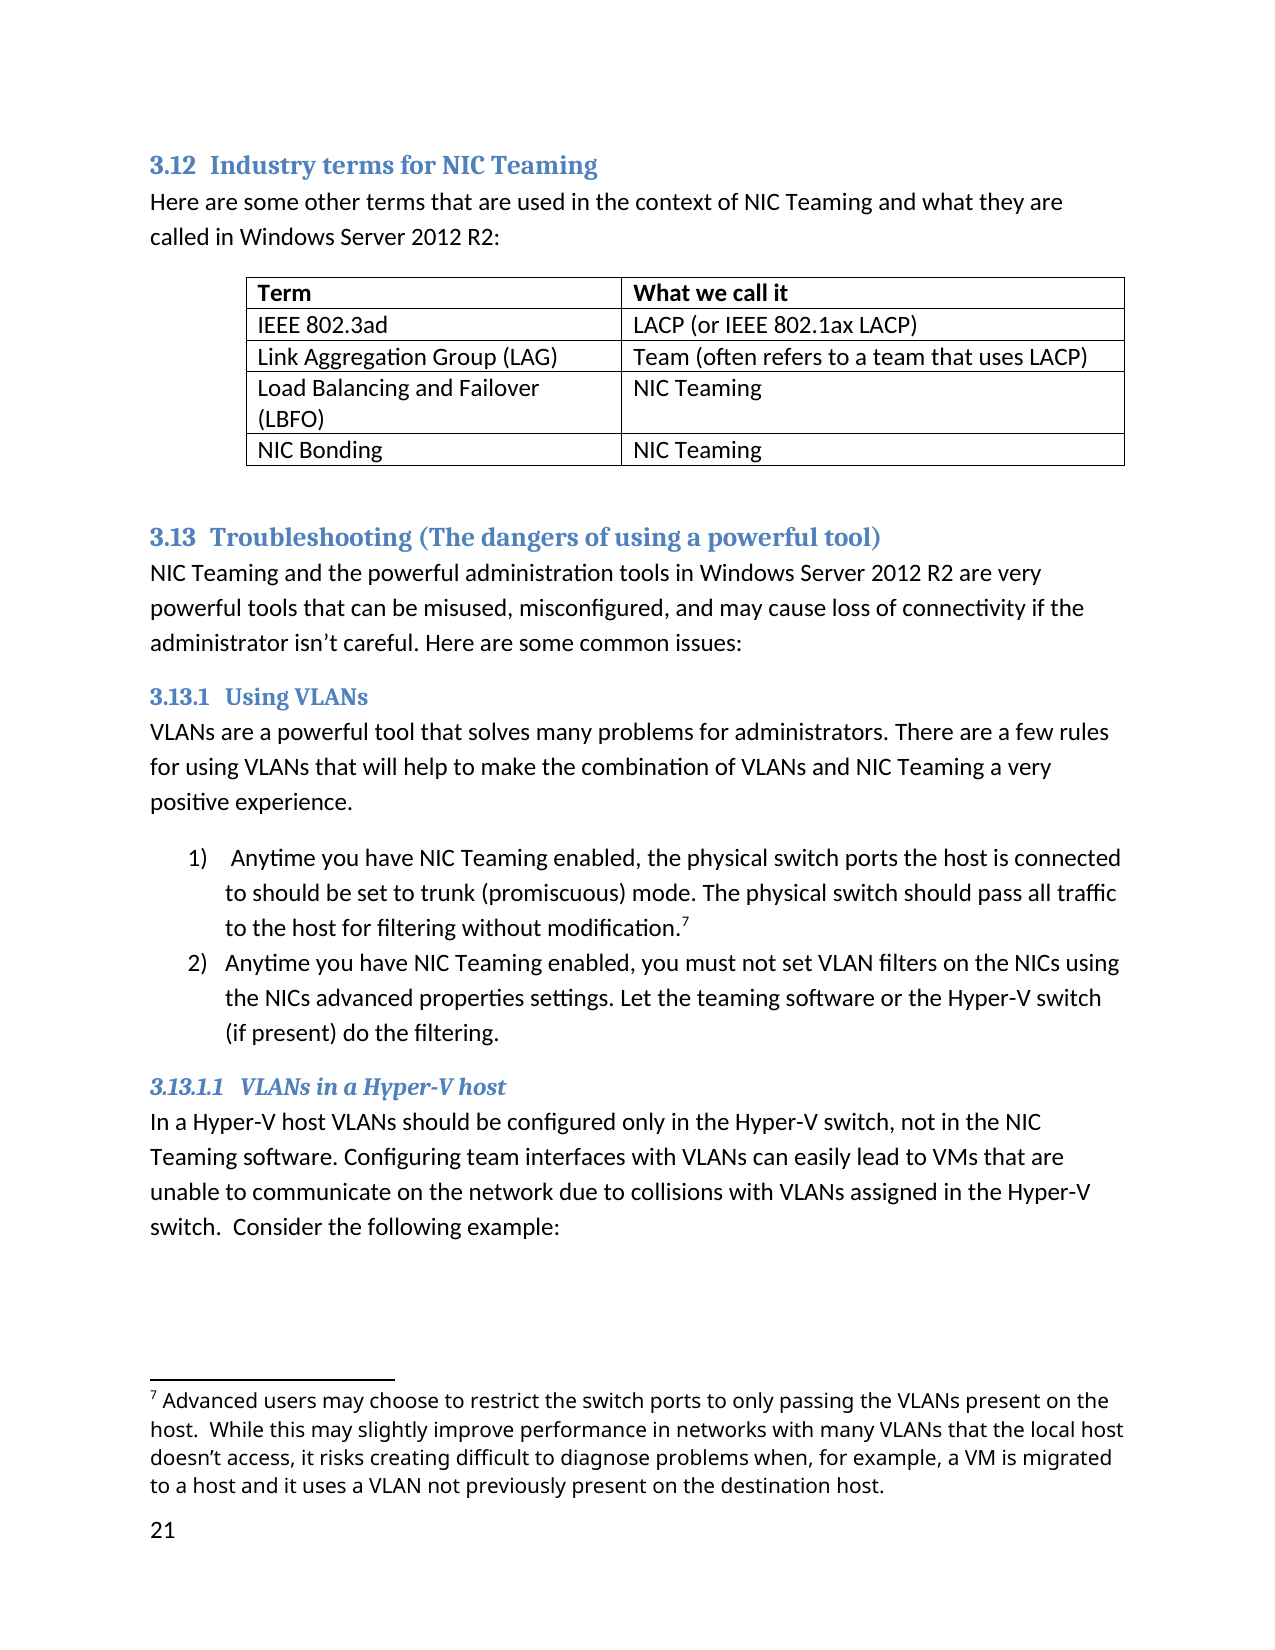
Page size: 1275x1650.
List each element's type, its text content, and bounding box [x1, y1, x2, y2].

text Here are some other terms that are used in the context of NIC Teaming and what they are called in Windows Server 2012 R2: [150, 186, 1125, 251]
subtitle Industry terms for NIC Teaming [150, 150, 1125, 181]
text VLANs are a powerful tool that solves many problems for administrators. There are a few rules for using VLANs that will help to make the combination of VLANs and NIC Teaming a very positive experience. [150, 716, 1125, 817]
table_header Term [247, 278, 621, 308]
table_cell NIC Teaming [622, 434, 1124, 465]
subtitle VLANs in a Hyper-V host [150, 1073, 1125, 1102]
table_header What we call it [622, 278, 1124, 308]
text NIC Teaming and the powerful administration tools in Windows Server 2012 R2 are very powerful tools that can be misused, misconfigured, and may cause loss of connectivity if the administrator isn’t careful. Here are some common issues: [150, 557, 1125, 658]
subtitle Using VLANs [150, 683, 1125, 712]
table_cell NIC Teaming [622, 372, 1124, 433]
table_cell NIC Bonding [247, 434, 621, 465]
text In a Hyper-V host VLANs should be configured only in the Hyper-V switch, not in the NIC Teaming software. Configuring team interfaces with VLANs can easily lead to VMs that are unable to communicate on the network due to collisions with VLANs assigned in the Hyper-V switch. Consider the following example: [150, 1106, 1125, 1242]
table_cell Link Aggregation Group (LAG) [247, 341, 621, 371]
list Anytime you have NIC Teaming enabled, you must not set VLAN filters on the NICs using the NICs advanced properties settings. Let the teaming software or the Hyper-V switch (if present) do the filtering. [187, 947, 1125, 1048]
table_cell LACP (or IEEE 802.1ax LACP) [622, 309, 1124, 340]
table_cell IEEE 802.3ad [247, 309, 621, 340]
list Anytime you have NIC Teaming enabled, the physical switch ports the host is connected to should be set to trunk (promiscuous) mode. The physical switch should pass all traffic to the host for filtering without modification. [187, 842, 1125, 943]
table_cell Load Balancing and Failover (LBFO) [247, 372, 621, 433]
table_cell Team (often refers to a team that uses LACP) [622, 341, 1124, 371]
subtitle Troubleshooting (The dangers of using a powerful tool) [150, 522, 1125, 553]
